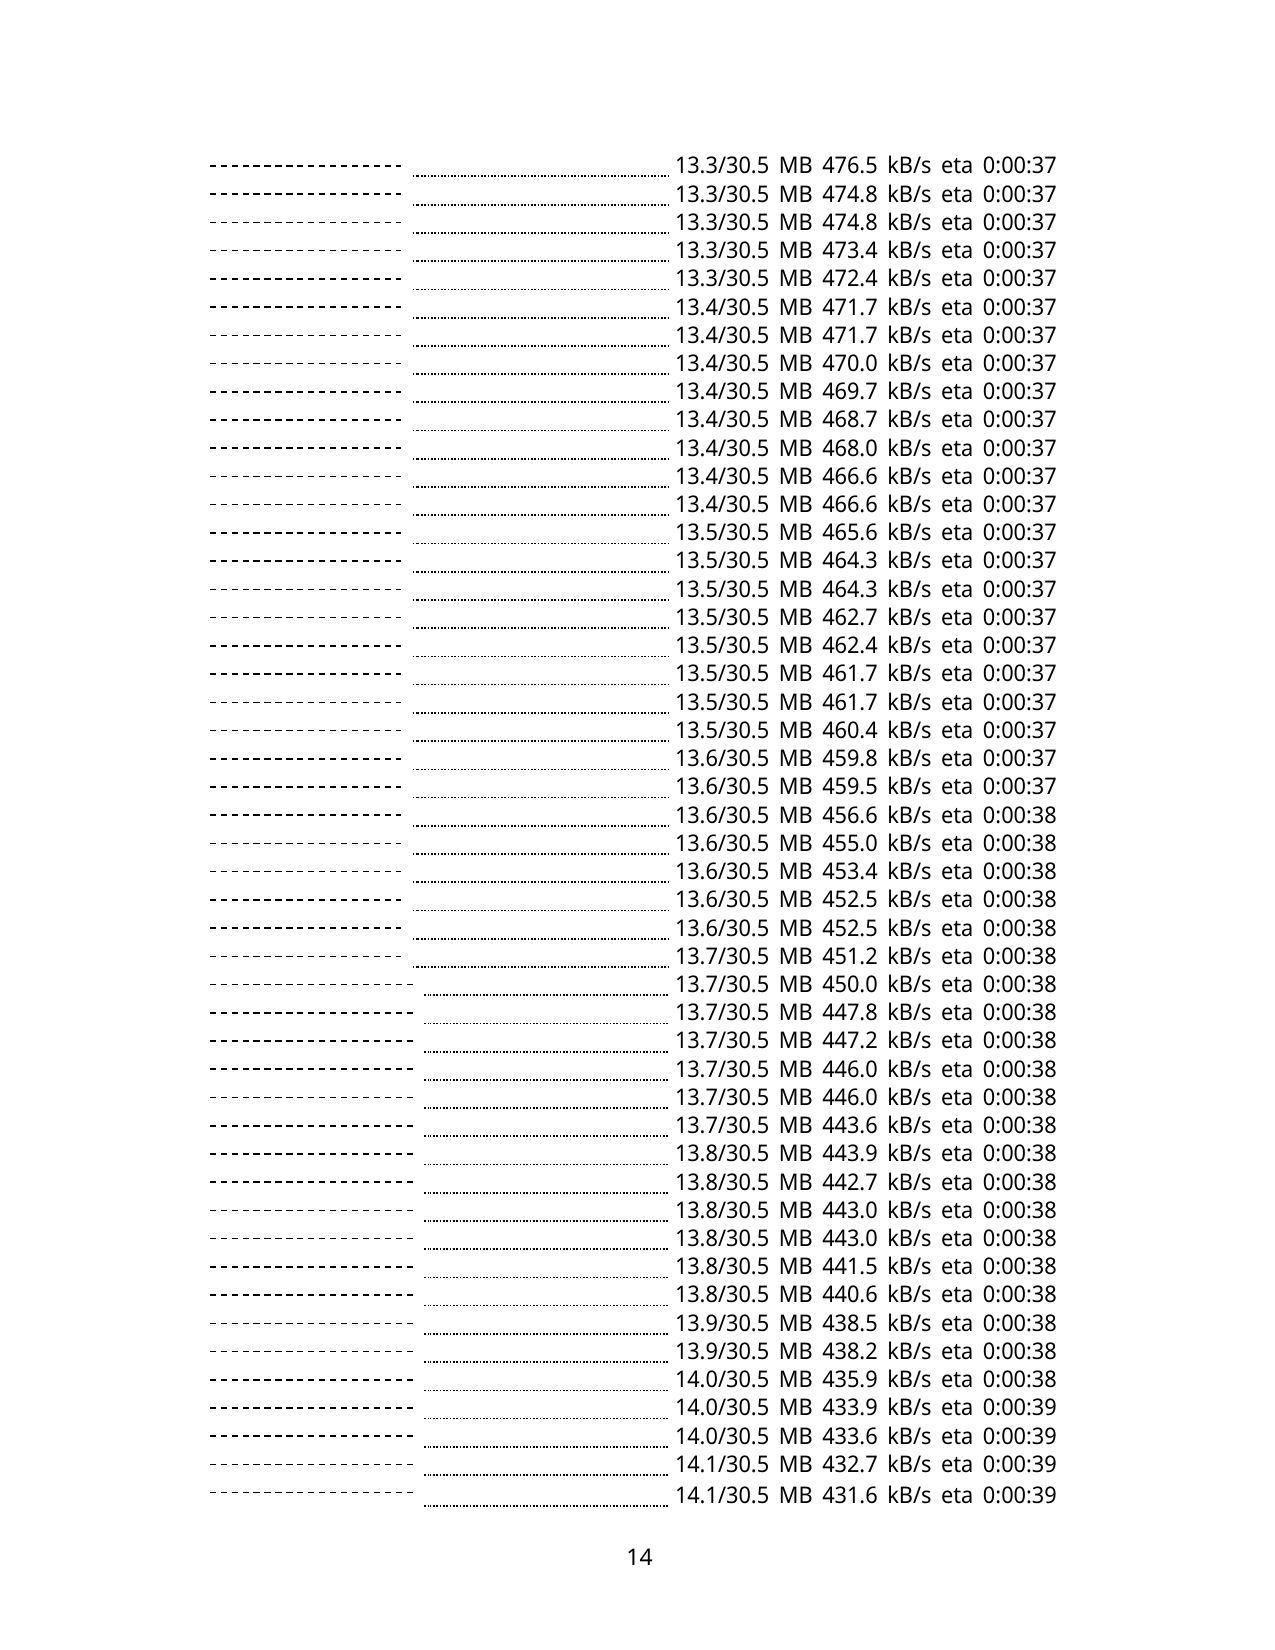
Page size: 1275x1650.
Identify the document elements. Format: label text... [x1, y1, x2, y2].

text 13.5/30.5 MB 460.4 kB/s eta 0:00:37 [412, 716, 1137, 744]
text 13.3/30.5 MB 473.4 kB/s eta 0:00:37 [412, 236, 1137, 264]
text 13.8/30.5 MB 443.0 kB/s eta 0:00:38 [424, 1196, 1137, 1224]
text 13.8/30.5 MB 440.6 kB/s eta 0:00:38 [424, 1280, 1137, 1309]
text 13.7/30.5 MB 451.2 kB/s eta 0:00:38 [412, 942, 1137, 970]
text 13.4/30.5 MB 471.7 kB/s eta 0:00:37 [412, 292, 1137, 321]
text 14.0/30.5 MB 435.9 kB/s eta 0:00:38 [424, 1365, 1137, 1393]
text 13.3/30.5 MB 474.8 kB/s eta 0:00:37 [412, 179, 1137, 208]
text 13.4/30.5 MB 466.6 kB/s eta 0:00:37 [412, 462, 1137, 490]
text 13.6/30.5 MB 456.6 kB/s eta 0:00:38 [412, 801, 1137, 829]
text 14.1/30.5 MB 432.7 kB/s eta 0:00:39 [424, 1450, 1137, 1478]
text 13.5/30.5 MB 461.7 kB/s eta 0:00:37 [412, 688, 1137, 716]
text 13.5/30.5 MB 464.3 kB/s eta 0:00:37 [412, 575, 1137, 603]
text 13.8/30.5 MB 443.0 kB/s eta 0:00:38 [424, 1224, 1137, 1252]
text 13.4/30.5 MB 470.0 kB/s eta 0:00:37 [412, 349, 1137, 377]
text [412, 148, 1137, 179]
text 13.5/30.5 MB 461.7 kB/s eta 0:00:37 [412, 659, 1137, 688]
text 13.7/30.5 MB 450.0 kB/s eta 0:00:38 [424, 970, 1137, 998]
text 13.4/30.5 MB 468.7 kB/s eta 0:00:37 [412, 405, 1137, 433]
text 13.7/30.5 MB 446.0 kB/s eta 0:00:38 [424, 1054, 1137, 1083]
text 13.5/30.5 MB 462.4 kB/s eta 0:00:37 [412, 631, 1137, 659]
text 13.5/30.5 MB 465.6 kB/s eta 0:00:37 [412, 518, 1137, 546]
text 13.9/30.5 MB 438.2 kB/s eta 0:00:38 [424, 1337, 1137, 1365]
text 13.6/30.5 MB 459.8 kB/s eta 0:00:37 [412, 744, 1137, 772]
text 13.7/30.5 MB 447.2 kB/s eta 0:00:38 [424, 1026, 1137, 1054]
text 13.3/30.5 MB 472.4 kB/s eta 0:00:37 [412, 264, 1137, 292]
text 13.4/30.5 MB 466.6 kB/s eta 0:00:37 [412, 490, 1137, 518]
text 14.0/30.5 MB 433.9 kB/s eta 0:00:39 [424, 1393, 1137, 1422]
text 13.4/30.5 MB 471.7 kB/s eta 0:00:37 [412, 321, 1137, 349]
text 13.6/30.5 MB 453.4 kB/s eta 0:00:38 [412, 857, 1137, 885]
text 13.7/30.5 MB 443.6 kB/s eta 0:00:38 [424, 1111, 1137, 1139]
text 13.5/30.5 MB 464.3 kB/s eta 0:00:37 [412, 546, 1137, 575]
text 13.9/30.5 MB 438.5 kB/s eta 0:00:38 [424, 1309, 1137, 1337]
text 13.3/30.5 MB 474.8 kB/s eta 0:00:37 [412, 208, 1137, 236]
text 13.8/30.5 MB 442.7 kB/s eta 0:00:38 [424, 1167, 1137, 1196]
text 14.0/30.5 MB 433.6 kB/s eta 0:00:39 [424, 1422, 1137, 1450]
text 13.6/30.5 MB 455.0 kB/s eta 0:00:38 [412, 829, 1137, 857]
text 13.7/30.5 MB 447.8 kB/s eta 0:00:38 [424, 998, 1137, 1026]
text 14.1/30.5 MB 431.6 kB/s eta 0:00:39 [424, 1478, 1137, 1510]
text 13.4/30.5 MB 468.0 kB/s eta 0:00:37 [412, 433, 1137, 462]
text 13.5/30.5 MB 462.7 kB/s eta 0:00:37 [412, 603, 1137, 631]
text 13.6/30.5 MB 452.5 kB/s eta 0:00:38 [412, 913, 1137, 942]
text 13.8/30.5 MB 443.9 kB/s eta 0:00:38 [424, 1139, 1137, 1167]
text 13.6/30.5 MB 452.5 kB/s eta 0:00:38 [412, 885, 1137, 913]
text 13.7/30.5 MB 446.0 kB/s eta 0:00:38 [424, 1083, 1137, 1111]
text 13.6/30.5 MB 459.5 kB/s eta 0:00:37 [412, 772, 1137, 801]
text 13.4/30.5 MB 469.7 kB/s eta 0:00:37 [412, 377, 1137, 405]
text 13.8/30.5 MB 441.5 kB/s eta 0:00:38 [424, 1252, 1137, 1280]
